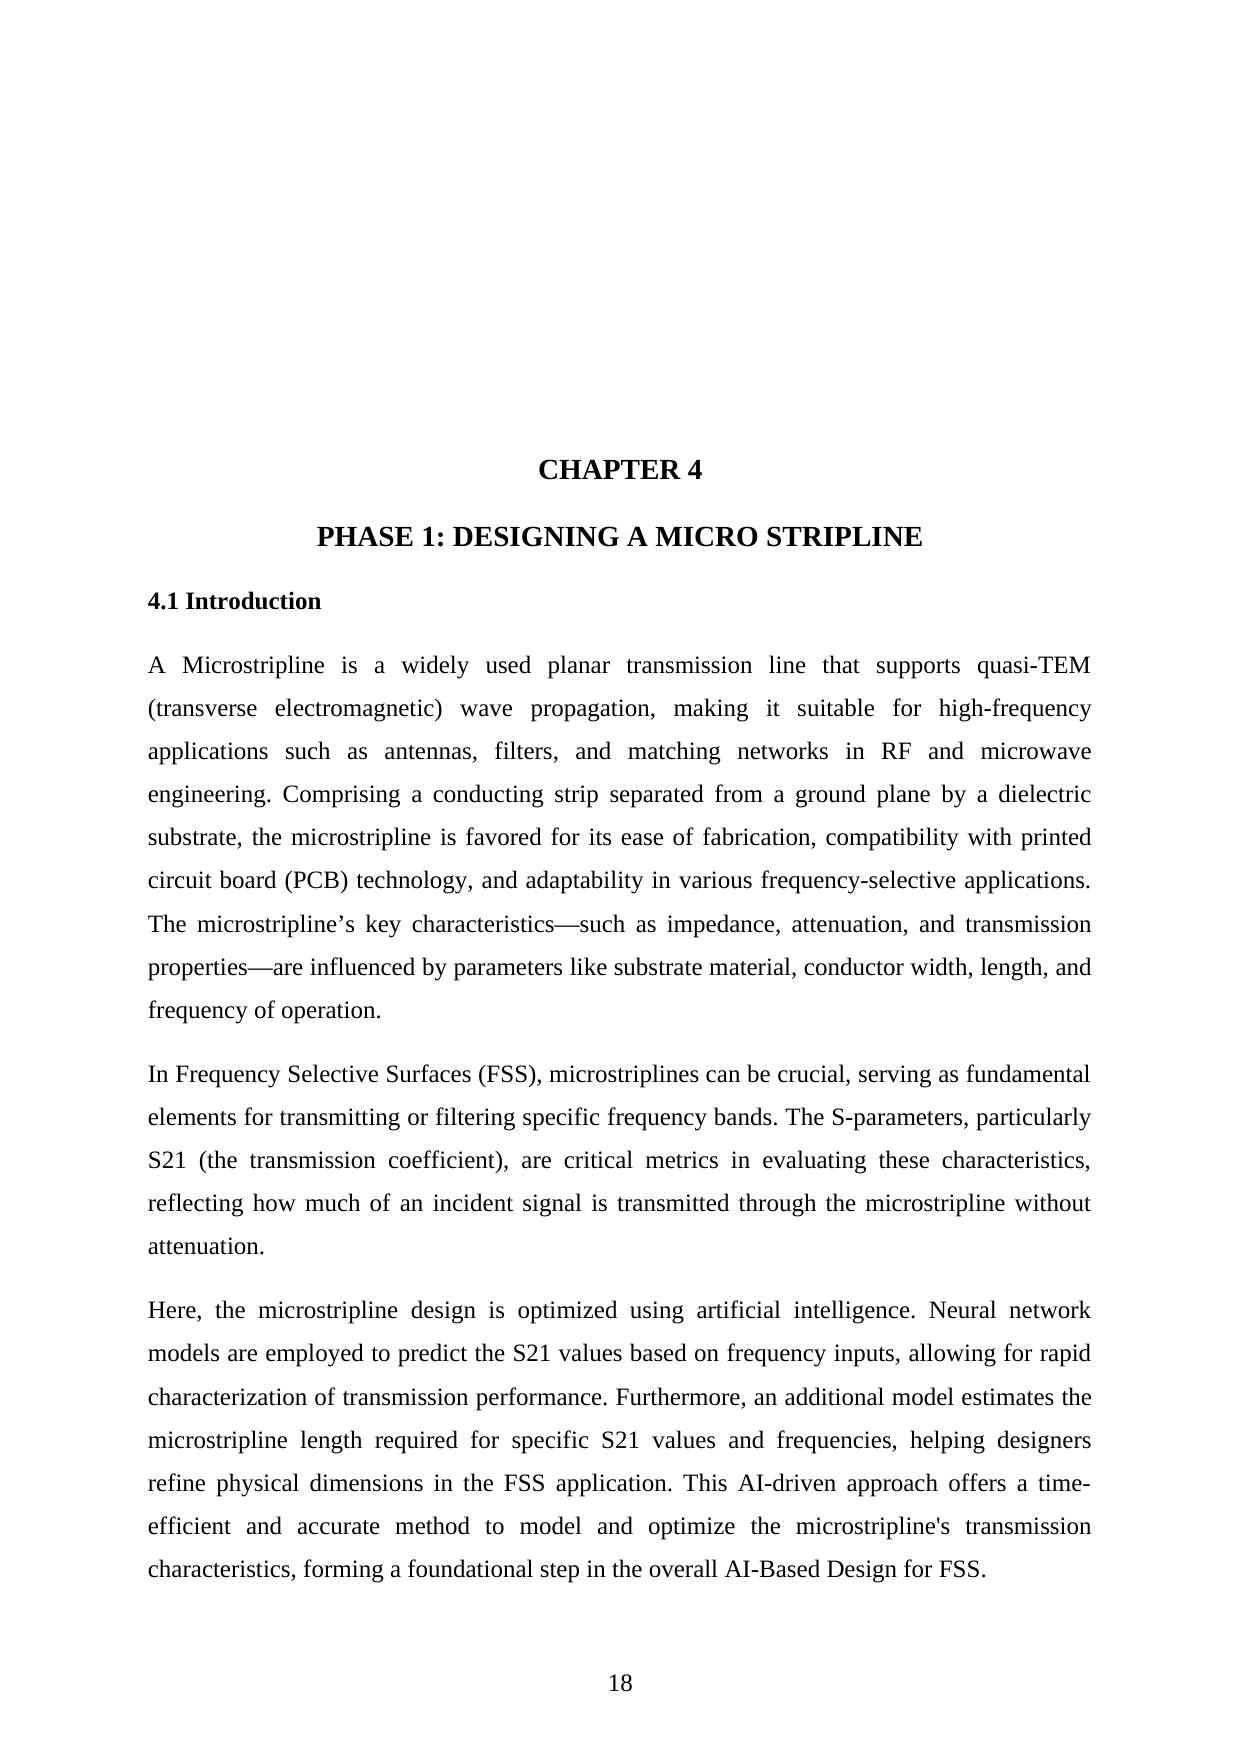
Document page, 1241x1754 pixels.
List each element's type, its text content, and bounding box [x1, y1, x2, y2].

text Here, the microstripline design is optimized using artificial intelligence. Neural network models are employed to predict the S21 values based on frequency inputs, allowing for rapid characterization of transmission performance. Furthermore, an additional model estimates the microstripline length required for specific S21 values and frequencies, helping designers refine physical dimensions in the FSS application. This AI-driven approach offers a time-efficient and accurate method to model and optimize the microstripline's transmission characteristics, forming a foundational step in the overall AI-Based Design for FSS. [148, 1295, 1092, 1583]
text PHASE 1: DESIGNING A MICRO STRIPLINE [148, 519, 1092, 552]
text In Frequency Selective Surfaces (FSS), microstriplines can be crucial, serving as fundamental elements for transmitting or filtering specific frequency bands. The S-parameters, particularly S21 (the transmission coefficient), are critical metrics in evaluating these characteristics, reflecting how much of an incident signal is transmitted through the microstripline without attenuation. [148, 1059, 1092, 1260]
text A Microstripline is a widely used planar transmission line that supports quasi-TEM (transverse electromagnetic) wave propagation, making it suitable for high-frequency applications such as antennas, filters, and matching networks in RF and microwave engineering. Comprising a conducting strip separated from a ground plane by a dielectric substrate, the microstripline is favored for its ease of fabrication, compatibility with printed circuit board (PCB) technology, and adaptability in various frequency-selective applications. The microstripline’s key characteristics—such as impedance, attenuation, and transmission properties—are influenced by parameters like substrate material, conductor width, length, and frequency of operation. [148, 650, 1092, 1024]
text 4.1 Introduction [148, 586, 1092, 615]
text CHAPTER 4 [148, 452, 1092, 485]
